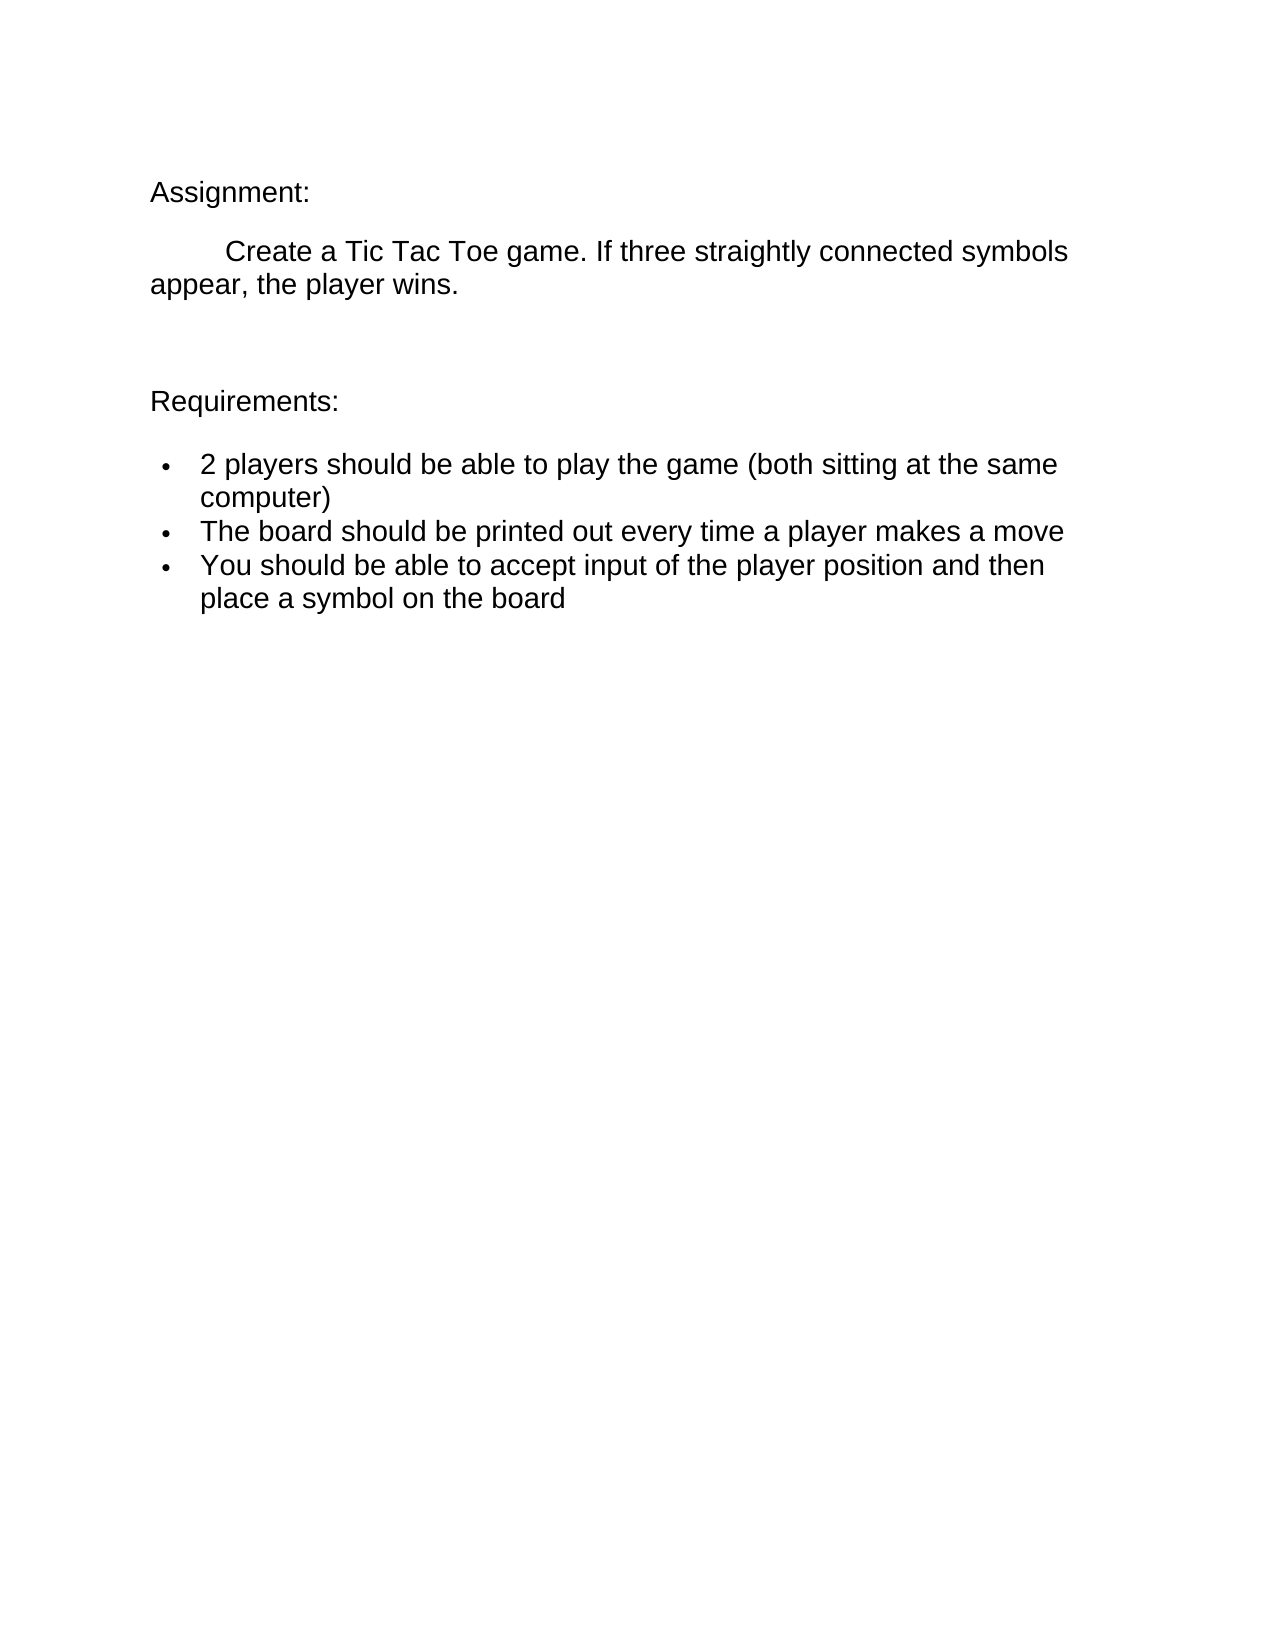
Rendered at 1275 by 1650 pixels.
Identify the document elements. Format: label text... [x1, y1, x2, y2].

text Create a Tic Tac Toe game. If three straightly connected symbols appear, the player wins. [150, 233, 1125, 301]
list You should be able to accept input of the player position and then place a symbol on the board [162, 547, 1075, 614]
list 2 players should be able to play the game (both sitting at the same computer) [162, 447, 1075, 514]
text Requirements: [150, 384, 1125, 418]
text Assignment: [150, 175, 1125, 208]
list The board should be printed out every time a player makes a move [162, 514, 1075, 547]
